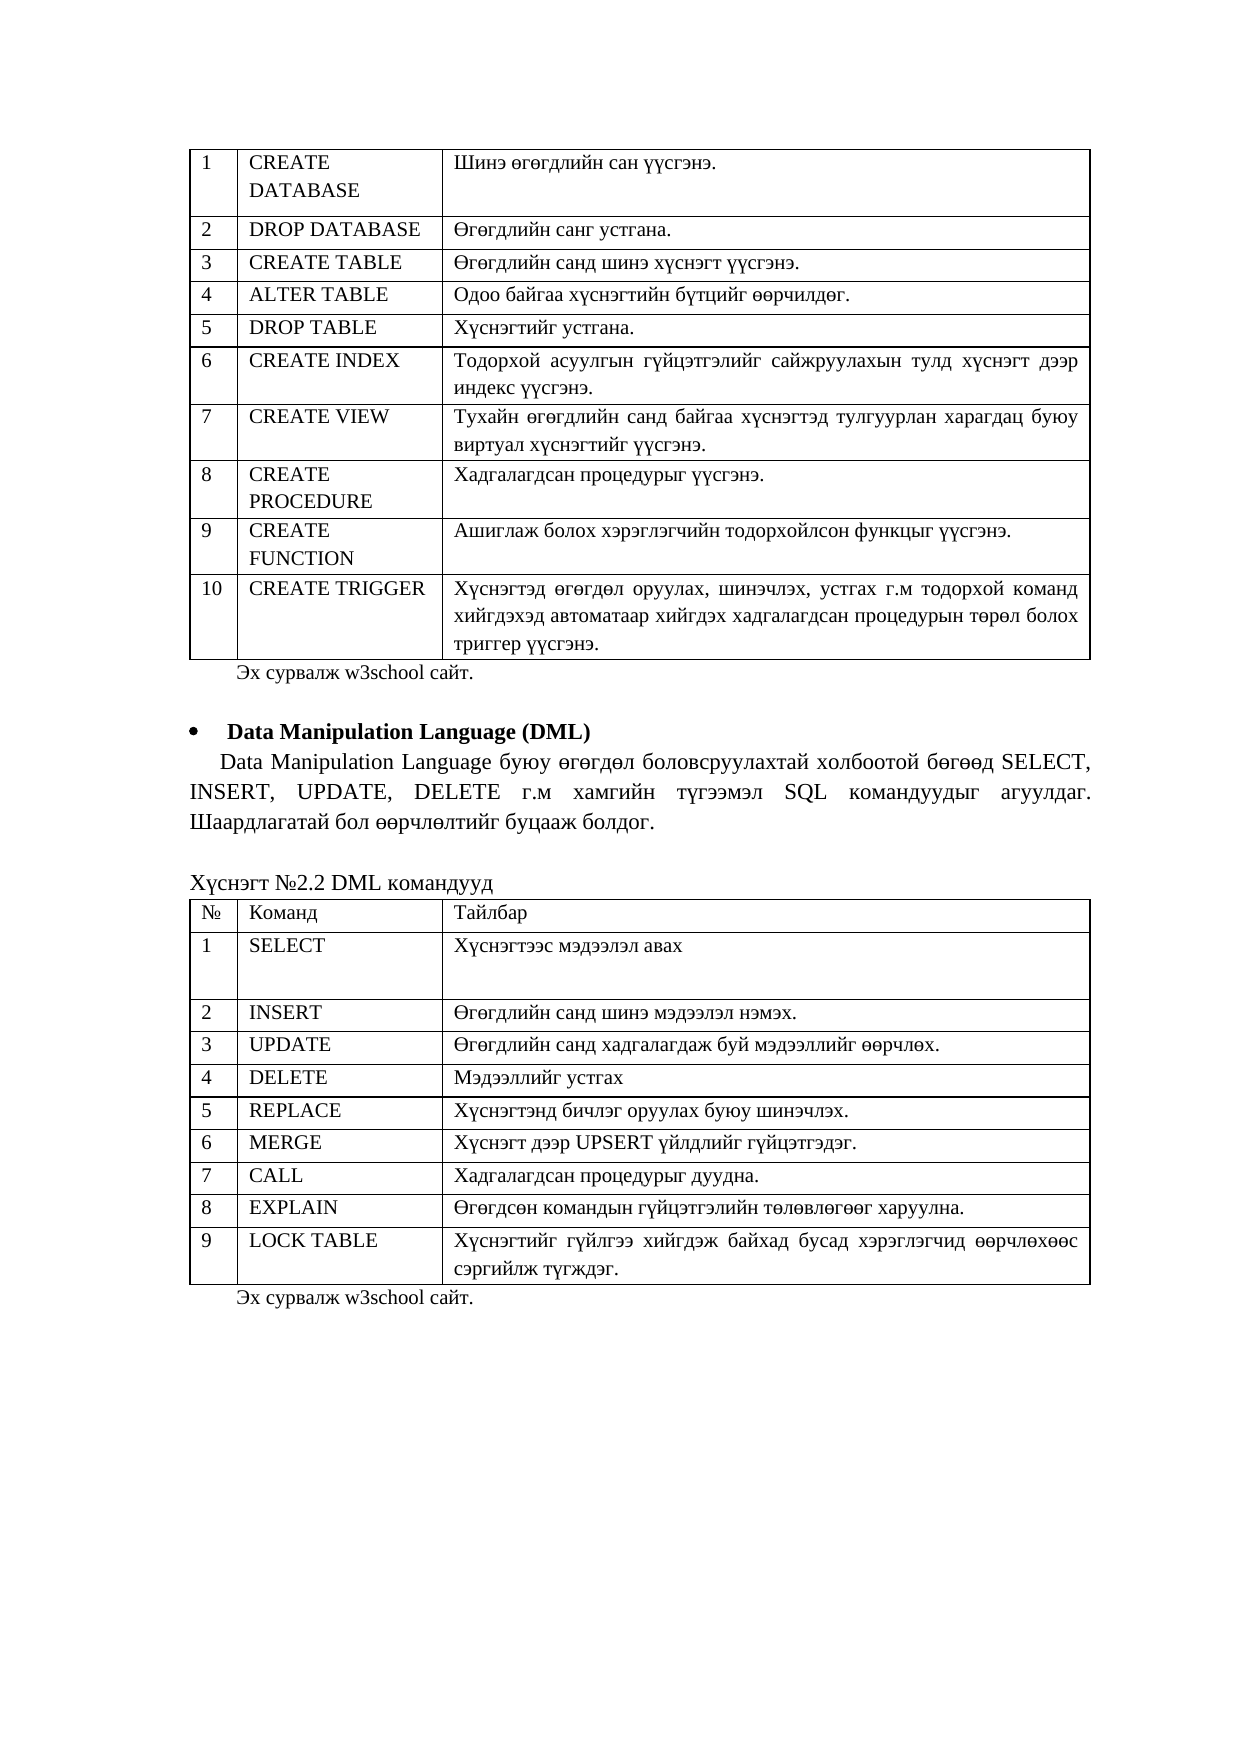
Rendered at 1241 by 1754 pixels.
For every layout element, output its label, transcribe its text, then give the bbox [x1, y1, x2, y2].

table_cell SELECT [238, 933, 442, 999]
table_cell CREATE TRIGGER [238, 575, 442, 659]
table_cell 2 [191, 217, 237, 249]
table_cell 6 [191, 348, 237, 403]
table_cell 3 [191, 1032, 237, 1064]
table_cell CREATE INDEX [238, 348, 442, 403]
table_cell 1 [191, 150, 237, 216]
table_cell Тодорхой асуулгын гүйцэтгэлийг сайжруулахын тулд хүснэгт дээр индекс үүсгэнэ. [443, 348, 1089, 403]
table_cell 1 [191, 933, 237, 999]
table_cell CREATE FUNCTION [238, 519, 442, 574]
table_cell UPDATE [238, 1032, 442, 1064]
table_cell 5 [191, 315, 237, 346]
table_header Команд [238, 900, 442, 932]
table_header № [191, 900, 237, 932]
table_cell Одоо байгаа хүснэгтийн бүтцийг өөрчилдөг. [443, 282, 1089, 314]
table_cell 4 [191, 282, 237, 314]
table_cell MERGE [238, 1130, 442, 1162]
table_cell Тухайн өгөгдлийн санд байгаа хүснэгтэд тулгуурлан харагдац буюу виртуал хүснэгтийг үүсгэнэ. [443, 405, 1089, 460]
table_cell Ашиглаж болох хэрэглэгчийн тодорхойлсон функцыг үүсгэнэ. [443, 519, 1089, 574]
table_cell Өгөгдлийн санг устгана. [443, 217, 1089, 249]
table_cell Хүснэгтэд өгөгдөл оруулах, шинэчлэх, устгах г.м тодорхой команд хийгдэхэд автоматаар хийгдэх хадгалагдсан процедурын төрөл болох триггер үүсгэнэ. [443, 575, 1089, 659]
table_cell 2 [191, 1000, 237, 1031]
text Хүснэгт №2.2 DML командууд [189, 869, 1092, 895]
table_cell Хүснэгтийг гүйлгээ хийгдэж байхад бусад хэрэглэгчид өөрчлөхөөс сэргийлж түгждэг. [443, 1228, 1089, 1284]
table_cell 8 [191, 461, 237, 517]
table_cell 9 [191, 519, 237, 574]
table_cell CREATE TABLE [238, 250, 442, 281]
table_cell Шинэ өгөгдлийн сан үүсгэнэ. [443, 150, 1089, 216]
table_cell DROP TABLE [238, 315, 442, 346]
table_cell CREATE DATABASE [238, 150, 442, 216]
table_cell Хадгалагдсан процедурыг дуудна. [443, 1163, 1089, 1194]
table_header Тайлбар [443, 900, 1089, 932]
list Data Manipulation Language (DML) [189, 718, 1092, 744]
table_cell Өгөгдсөн командын гүйцэтгэлийн төлөвлөгөөг харуулна. [443, 1195, 1089, 1227]
table_cell 8 [191, 1195, 237, 1227]
text Data Manipulation Language буюу өгөгдөл боловсруулахтай холбоотой бөгөөд SELECT, INSERT, UPDATE, DELETE г.м хамгийн түгээмэл SQL командуудыг агуулдаг. Шаардлагатай бол өөрчлөлтийг буцааж болдог. [189, 748, 1092, 835]
table_cell Мэдээллийг устгах [443, 1065, 1089, 1096]
table_cell REPLACE [238, 1098, 442, 1129]
text Эх сурвалж w3school сайт. [236, 660, 1092, 684]
table_cell 5 [191, 1098, 237, 1129]
table_cell ALTER TABLE [238, 282, 442, 314]
table_cell CREATE VIEW [238, 405, 442, 460]
table_cell Хадгалагдсан процедурыг үүсгэнэ. [443, 461, 1089, 517]
table_cell 3 [191, 250, 237, 281]
table_cell CALL [238, 1163, 442, 1194]
table_cell 7 [191, 1163, 237, 1194]
table_cell INSERT [238, 1000, 442, 1031]
table_cell 10 [191, 575, 237, 659]
text Эх сурвалж w3school сайт. [236, 1285, 1092, 1309]
table_cell 6 [191, 1130, 237, 1162]
table_cell Хүснэгт дээр UPSERT үйлдлийг гүйцэтгэдэг. [443, 1130, 1089, 1162]
table_cell EXPLAIN [238, 1195, 442, 1227]
table_cell Өгөгдлийн санд шинэ хүснэгт үүсгэнэ. [443, 250, 1089, 281]
table_cell Өгөгдлийн санд хадгалагдаж буй мэдээллийг өөрчлөх. [443, 1032, 1089, 1064]
table_cell Хүснэгтийг устгана. [443, 315, 1089, 346]
table_cell DELETE [238, 1065, 442, 1096]
table_cell CREATE PROCEDURE [238, 461, 442, 517]
table_cell 4 [191, 1065, 237, 1096]
table_cell Хүснэгтэнд бичлэг оруулах буюу шинэчлэх. [443, 1098, 1089, 1129]
table_cell DROP DATABASE [238, 217, 442, 249]
table_cell Хүснэгтээс мэдээлэл авах [443, 933, 1089, 999]
table_cell 9 [191, 1228, 237, 1284]
table_cell LOCK TABLE [238, 1228, 442, 1284]
table_cell Өгөгдлийн санд шинэ мэдээлэл нэмэх. [443, 1000, 1089, 1031]
table_cell 7 [191, 405, 237, 460]
